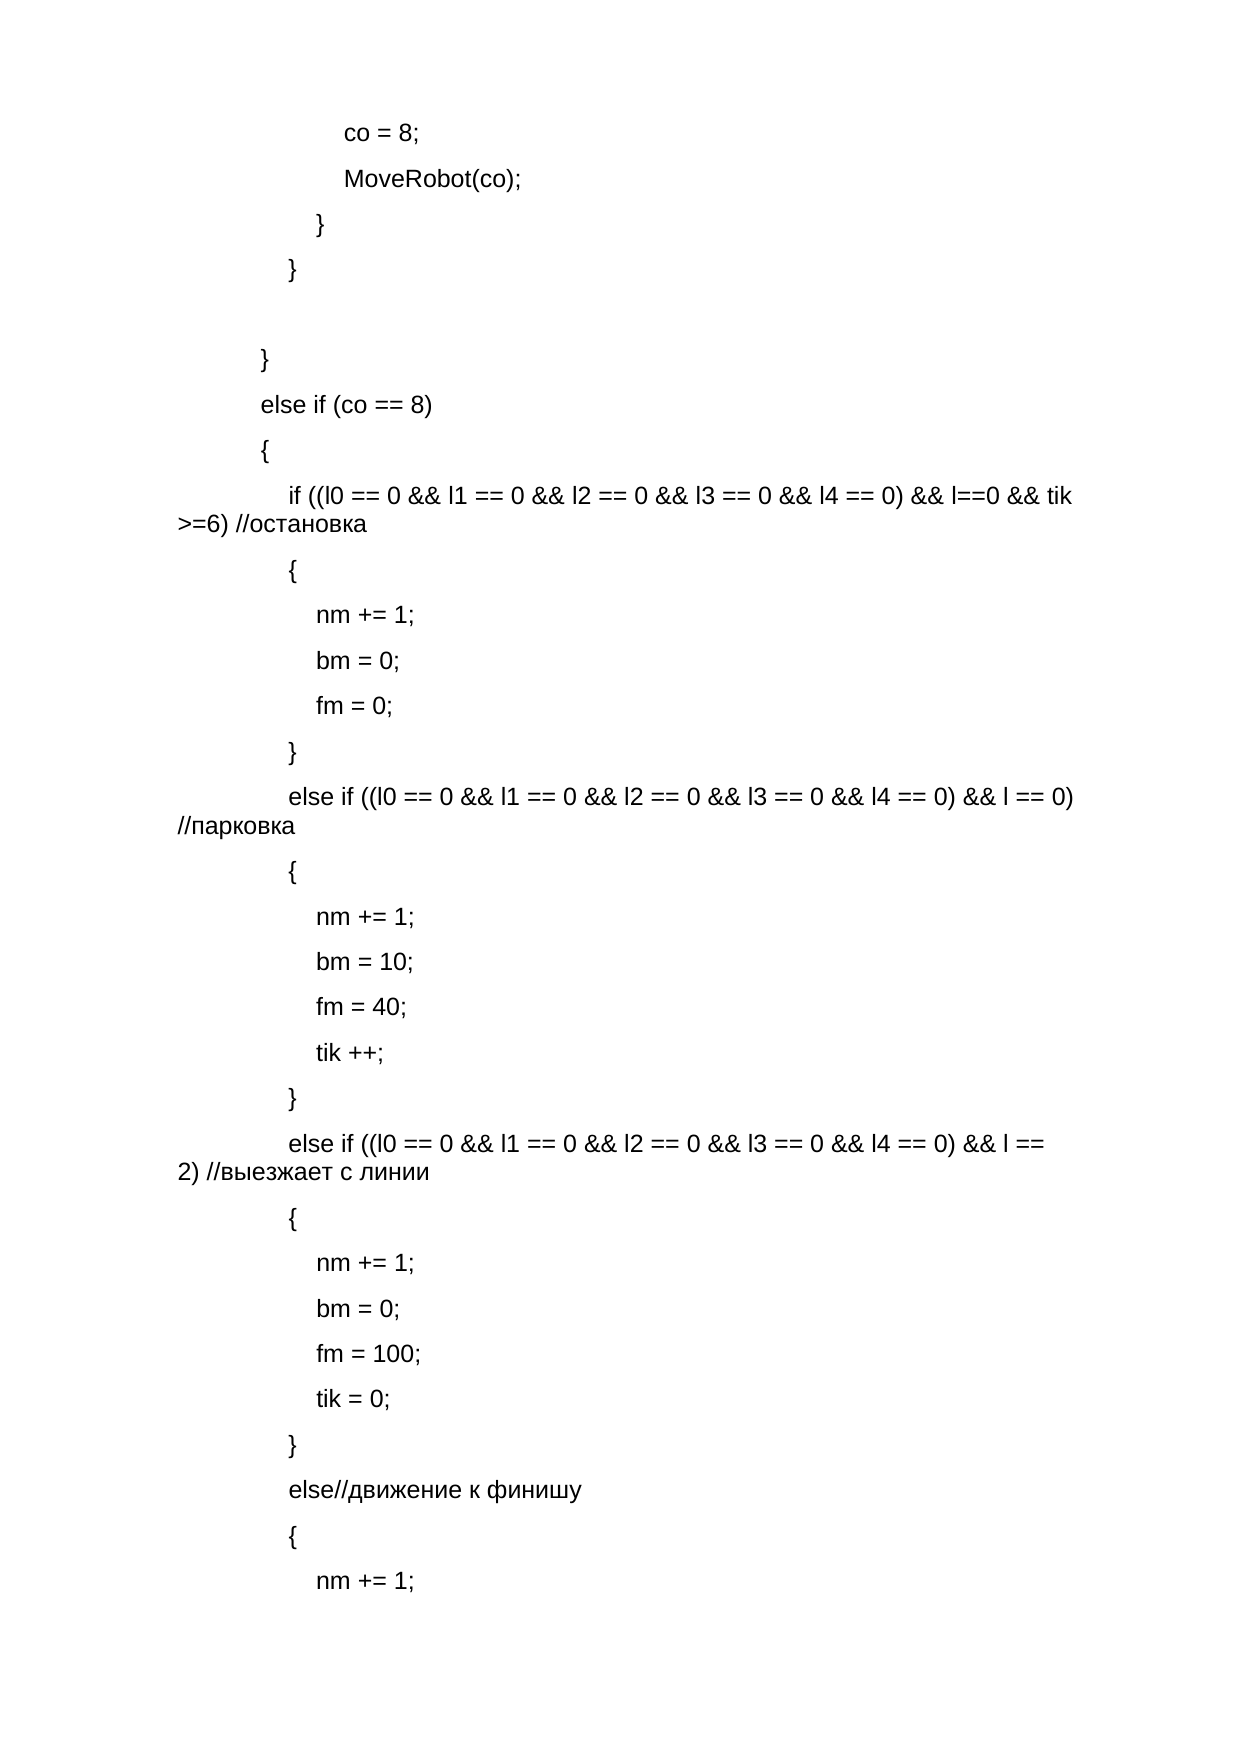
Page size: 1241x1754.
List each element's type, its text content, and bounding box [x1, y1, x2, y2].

text { [177, 555, 1152, 584]
text fm = 100; [177, 1339, 1152, 1368]
text bm = 0; [177, 646, 1152, 674]
text nm += 1; [177, 1566, 1152, 1595]
text bm = 10; [177, 947, 1152, 976]
text { [177, 1521, 1152, 1549]
text } [177, 254, 1152, 283]
text { [177, 856, 1152, 885]
text else if ((l0 == 0 && l1 == 0 && l2 == 0 && l3 == 0 && l4 == 0) && l == 2) //выезжает с линии [177, 1129, 1152, 1186]
text nm += 1; [177, 1248, 1152, 1277]
text co = 8; [177, 118, 1152, 147]
text tik = 0; [177, 1384, 1152, 1413]
text else//движение к финишу [177, 1475, 1152, 1504]
text tik ++; [177, 1038, 1152, 1067]
text } [177, 1430, 1152, 1459]
text else if (co == 8) [177, 390, 1152, 419]
text } [177, 209, 1152, 238]
text } [177, 344, 1152, 373]
text else if ((l0 == 0 && l1 == 0 && l2 == 0 && l3 == 0 && l4 == 0) && l == 0) //парковка [177, 782, 1152, 839]
text { [177, 1203, 1152, 1232]
text bm = 0; [177, 1294, 1152, 1322]
text nm += 1; [177, 902, 1152, 930]
text fm = 40; [177, 992, 1152, 1021]
text fm = 0; [177, 691, 1152, 720]
text if ((l0 == 0 && l1 == 0 && l2 == 0 && l3 == 0 && l4 == 0) && l==0 && tik >=6) //остановка [177, 481, 1152, 538]
text } [177, 737, 1152, 765]
text { [177, 435, 1152, 464]
text } [177, 1083, 1152, 1112]
text nm += 1; [177, 600, 1152, 629]
text MoveRobot(co); [177, 163, 1152, 192]
